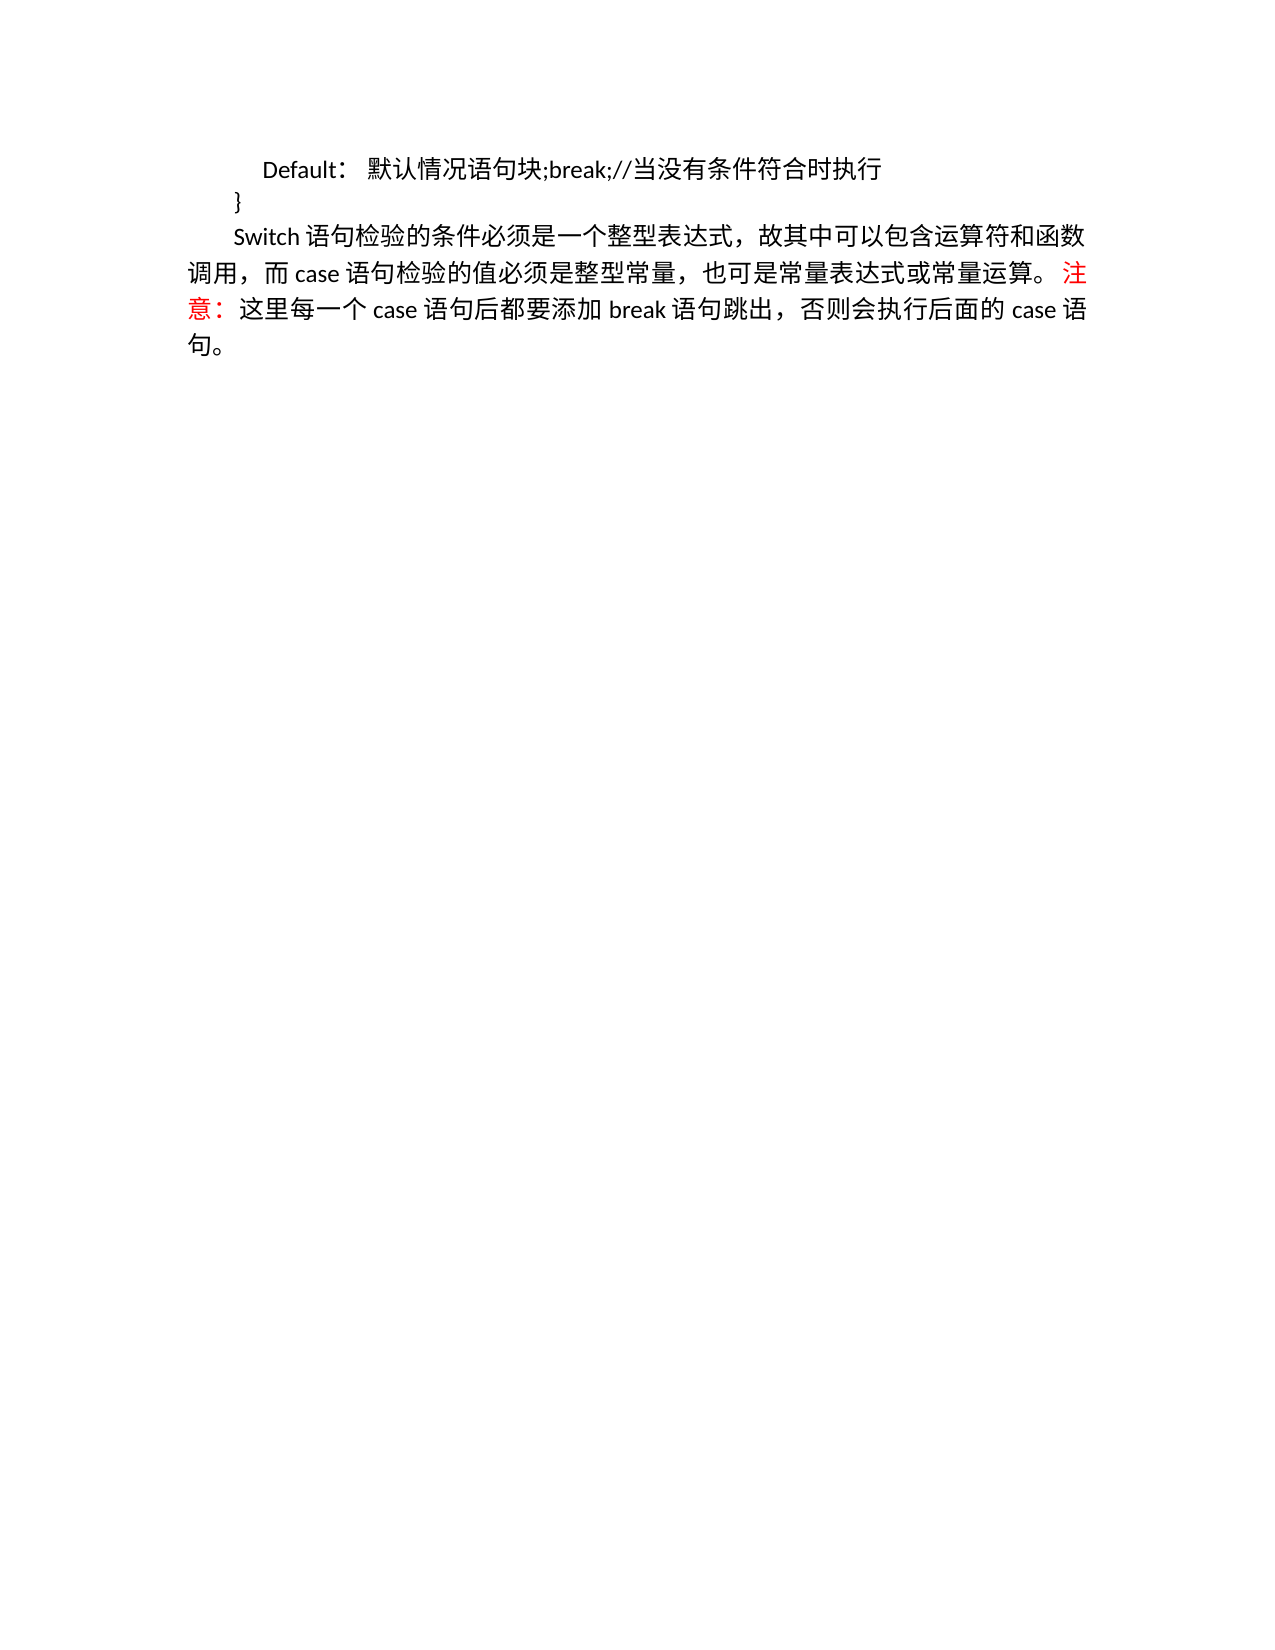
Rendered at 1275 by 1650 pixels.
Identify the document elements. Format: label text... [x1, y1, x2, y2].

text Switch语句检验的条件必须是一个整型表达式，故其中可以包含运算符和函数调用，而case语句检验的值必须是整型常量，也可是常量表达式或常量运算。注意：这里每一个case语句后都要添加break语句跳出，否则会执行后面的case语句。 [187, 217, 1087, 362]
text Default： 默认情况语句块;break;//当没有条件符合时执行 [187, 150, 1087, 186]
text } [187, 186, 1087, 217]
